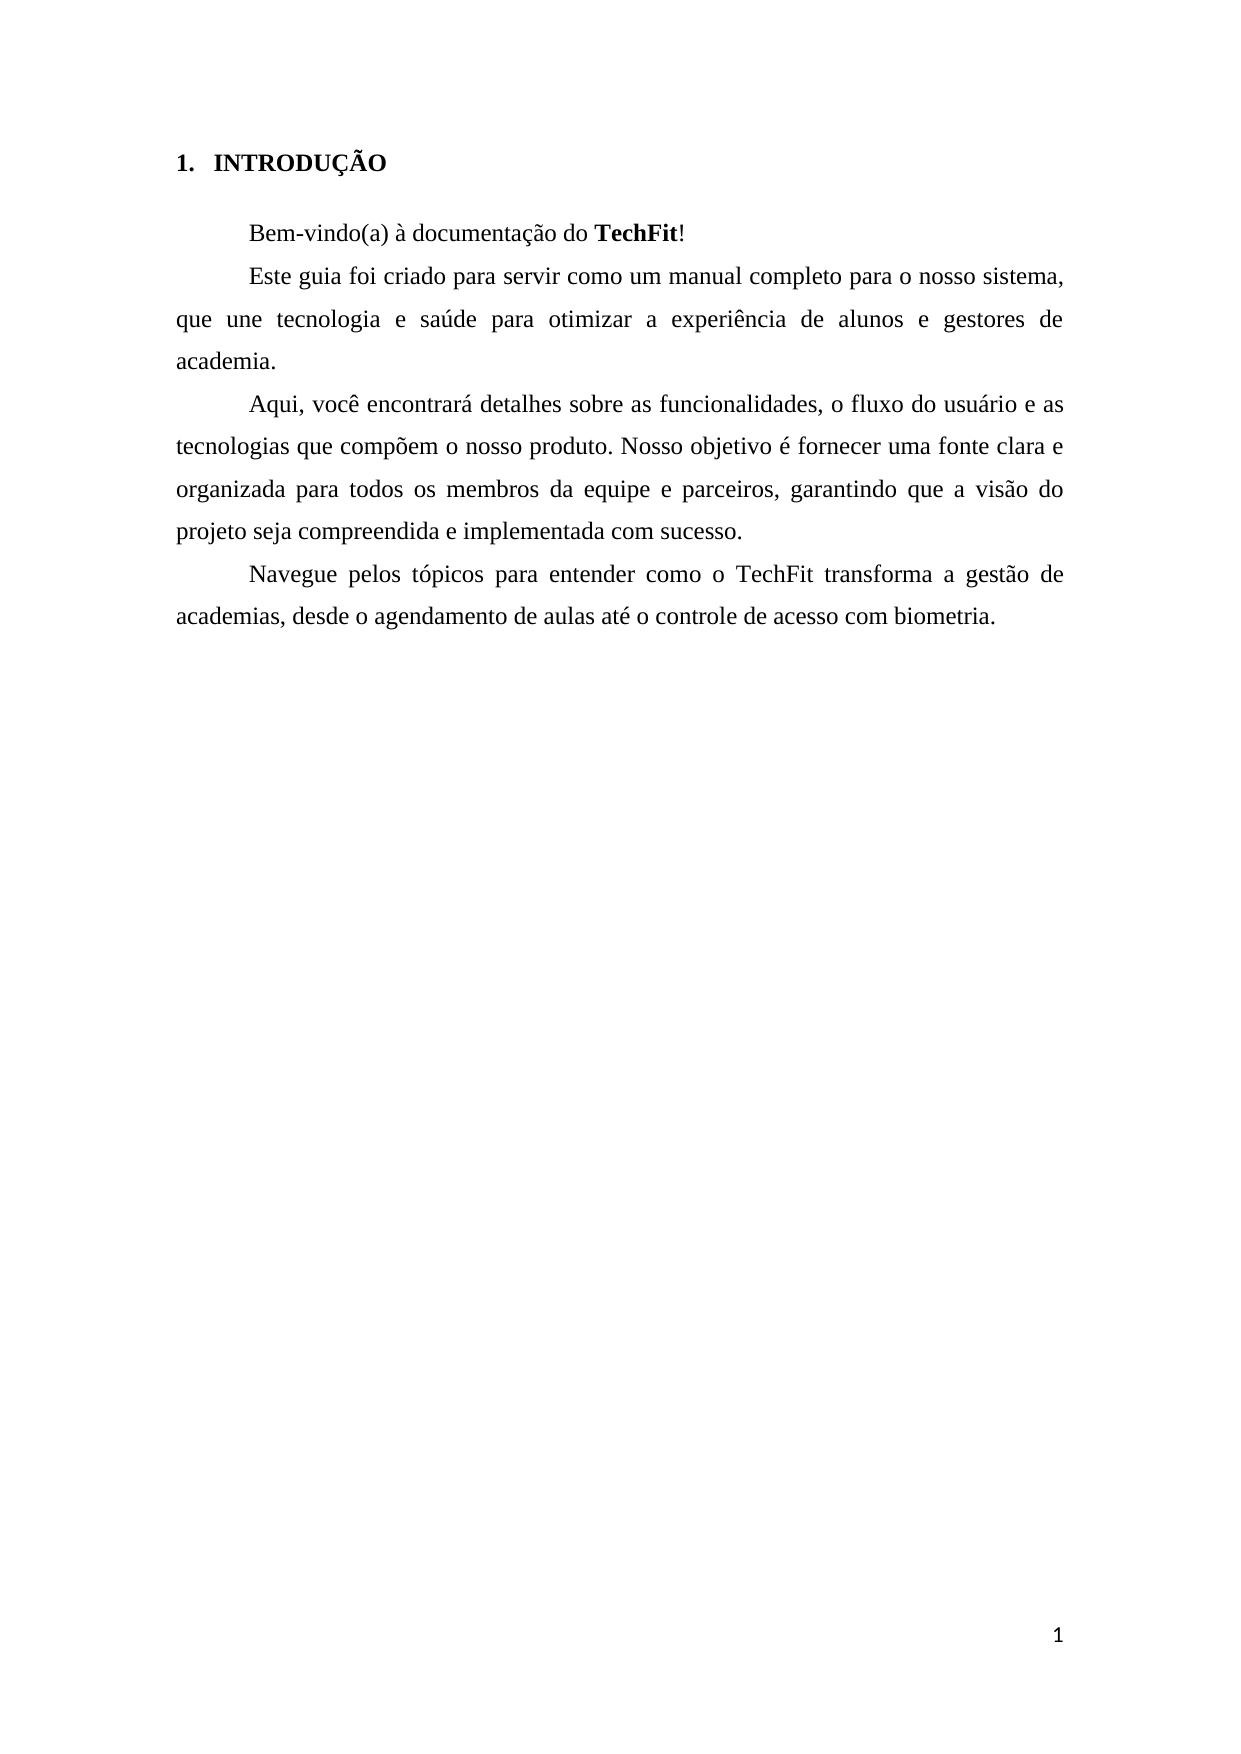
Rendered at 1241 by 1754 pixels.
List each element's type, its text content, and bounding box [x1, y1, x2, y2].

text Navegue pelos tópicos para entender como o TechFit transforma a gestão de academias, desde o agendamento de aulas até o controle de acesso com biometria. [176, 559, 1065, 630]
text Bem-vindo(a) à documentação do TechFit! [176, 218, 1065, 247]
text Este guia foi criado para servir como um manual completo para o nosso sistema, que une tecnologia e saúde para otimizar a experiência de alunos e gestores de academia. [176, 261, 1065, 375]
subtitle INTRODUÇÃO [176, 148, 1063, 177]
text Aqui, você encontrará detalhes sobre as funcionalidades, o fluxo do usuário e as tecnologias que compõem o nosso produto. Nosso objetivo é fornecer uma fonte clara e organizada para todos os membros da equipe e parceiros, garantindo que a visão do projeto seja compreendida e implementada com sucesso. [176, 389, 1065, 545]
